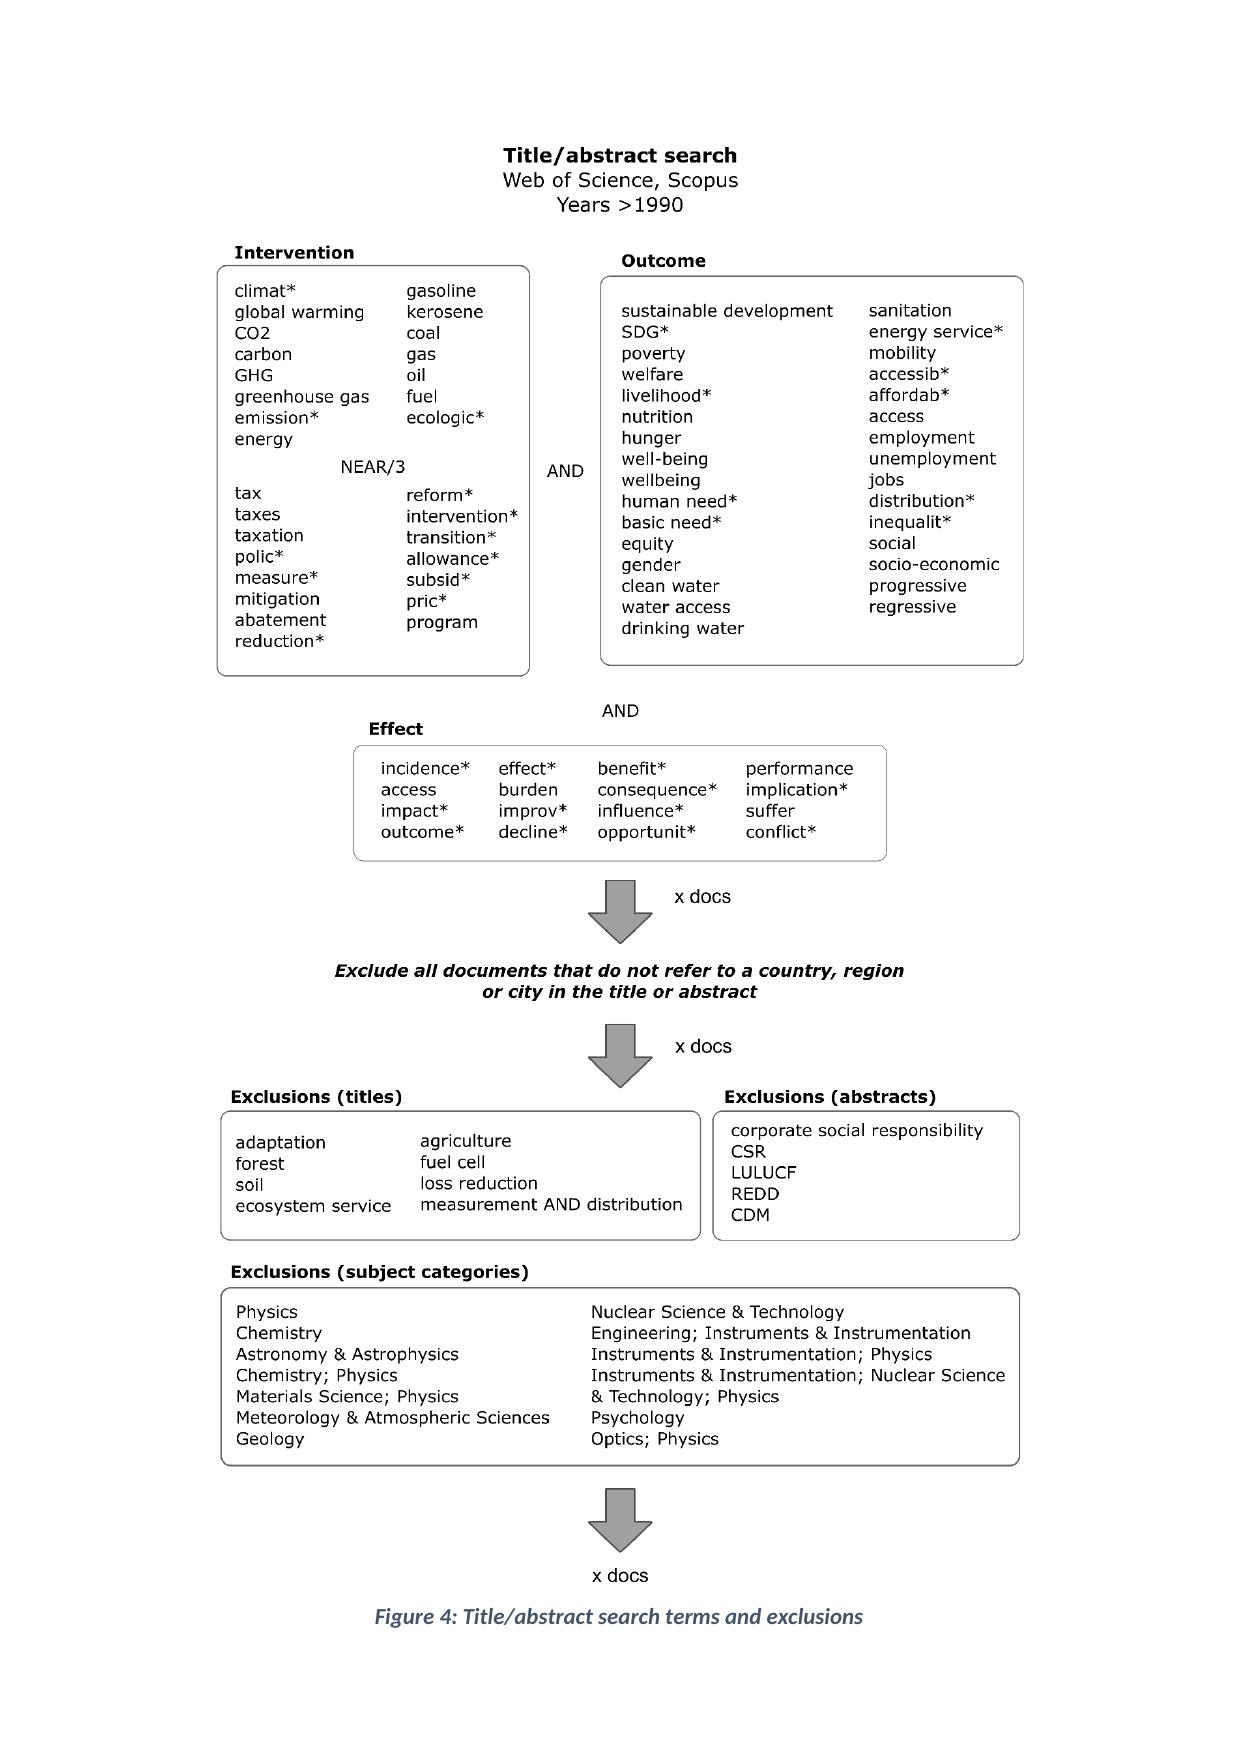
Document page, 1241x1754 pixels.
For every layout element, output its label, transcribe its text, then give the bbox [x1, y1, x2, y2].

picture [216, 147, 1024, 1582]
